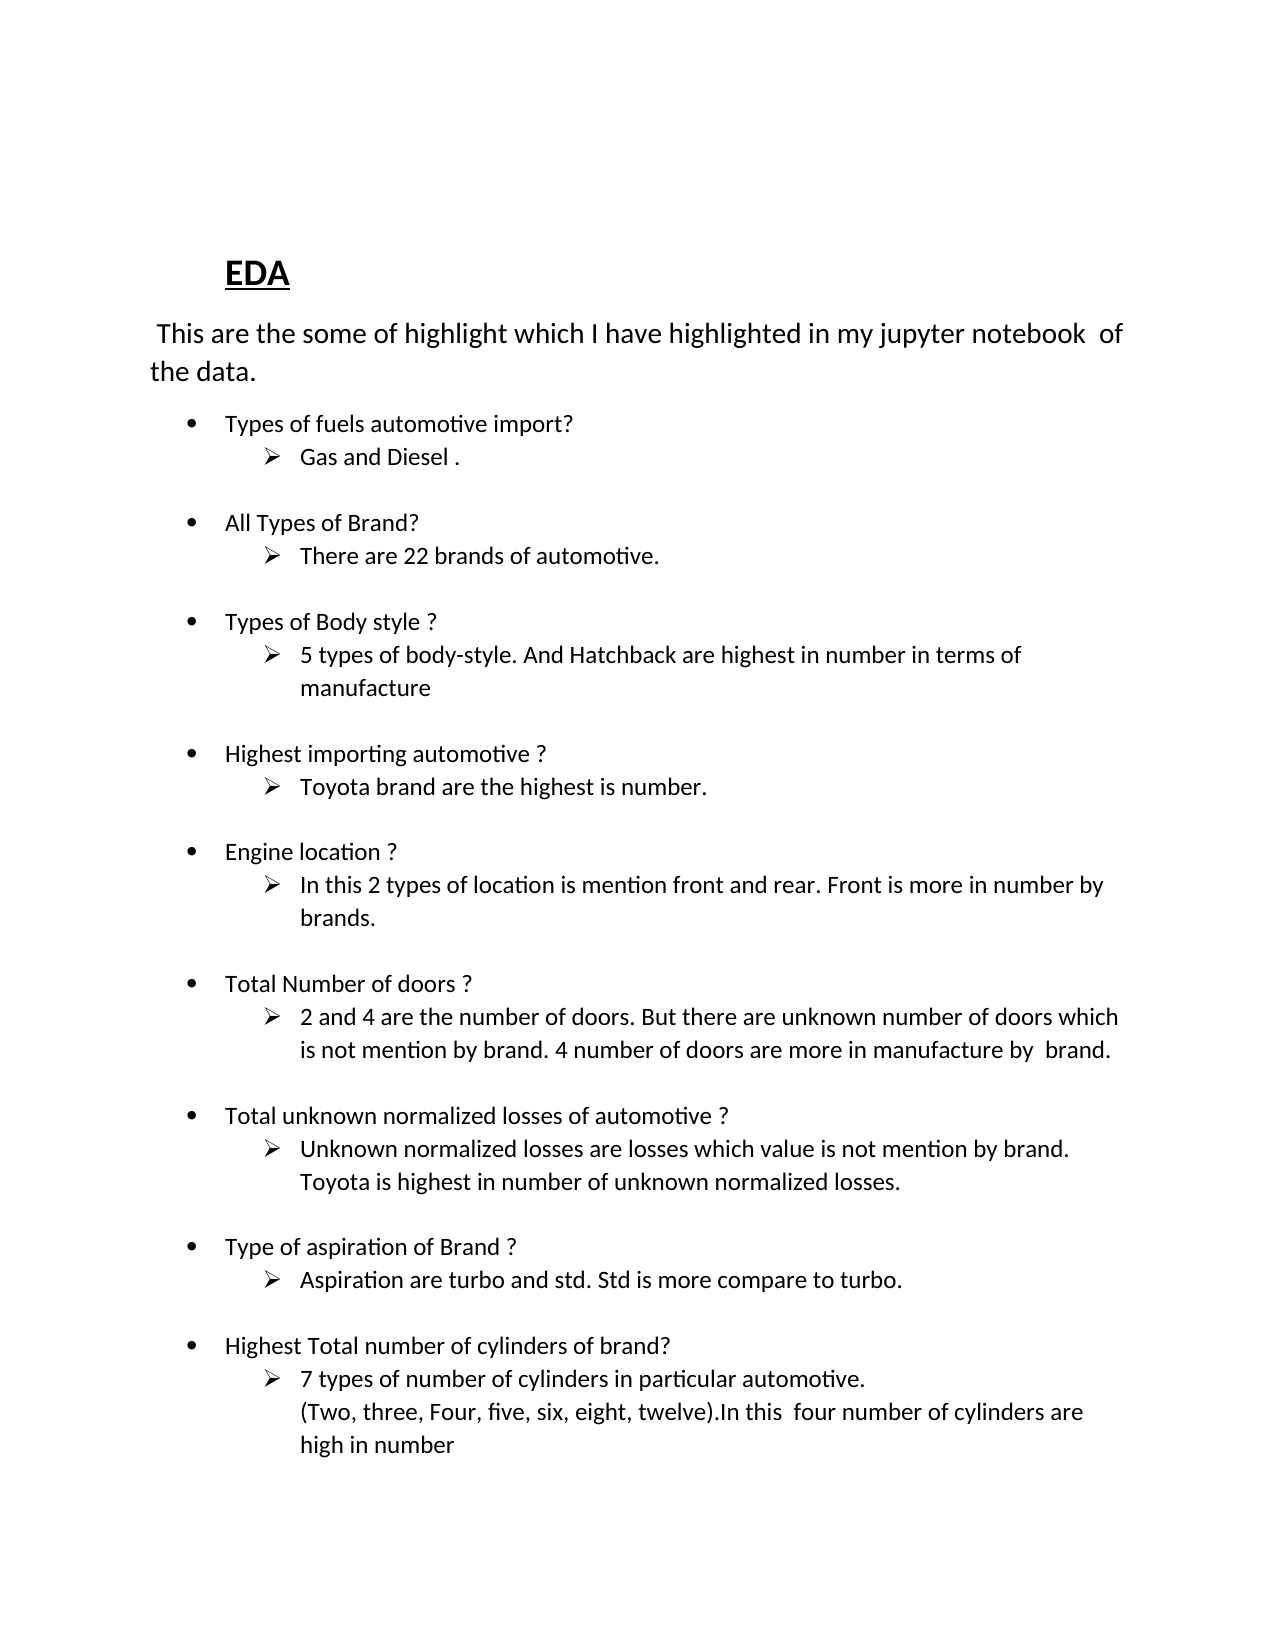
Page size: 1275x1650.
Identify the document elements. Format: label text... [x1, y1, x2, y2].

list Engine location ? [187, 837, 1125, 867]
list Gas and Diesel . [262, 442, 1125, 472]
list All Types of Brand? [187, 507, 1125, 538]
list Highest Total number of cylinders of brand? [187, 1330, 1125, 1361]
list In this 2 types of location is mention front and rear. Front is more in number by brands. [262, 869, 1125, 933]
list Unknown normalized losses are losses which value is not mention by brand. Toyota is highest in number of unknown normalized losses. [262, 1133, 1125, 1196]
text This are the some of highlight which I have highlighted in my jupyter notebook of the data. [150, 315, 1125, 389]
list Total Number of doors ? [187, 968, 1125, 999]
list 5 types of body-style. And Hatchback are highest in number in terms of manufacture [262, 639, 1125, 702]
list Types of fuels automotive import? [187, 409, 1125, 439]
list Toyota brand are the highest is number. [262, 771, 1125, 801]
list 7 types of number of cylinders in particular automotive. [262, 1363, 1125, 1394]
list (Two, three, Four, five, six, eight, twelve).In this four number of cylinders are high in number [300, 1396, 1125, 1459]
list Types of Body style ? [187, 606, 1125, 637]
list Total unknown normalized losses of automotive ? [187, 1100, 1125, 1130]
list There are 22 brands of automotive. [262, 540, 1125, 571]
list Highest importing automotive ? [187, 738, 1125, 768]
list EDA [225, 249, 1125, 295]
list Aspiration are turbo and std. Std is more compare to turbo. [262, 1264, 1125, 1295]
list Type of aspiration of Brand ? [187, 1232, 1125, 1262]
list 2 and 4 are the number of doors. But there are unknown number of doors which is not mention by brand. 4 number of doors are more in manufacture by brand. [262, 1001, 1125, 1064]
